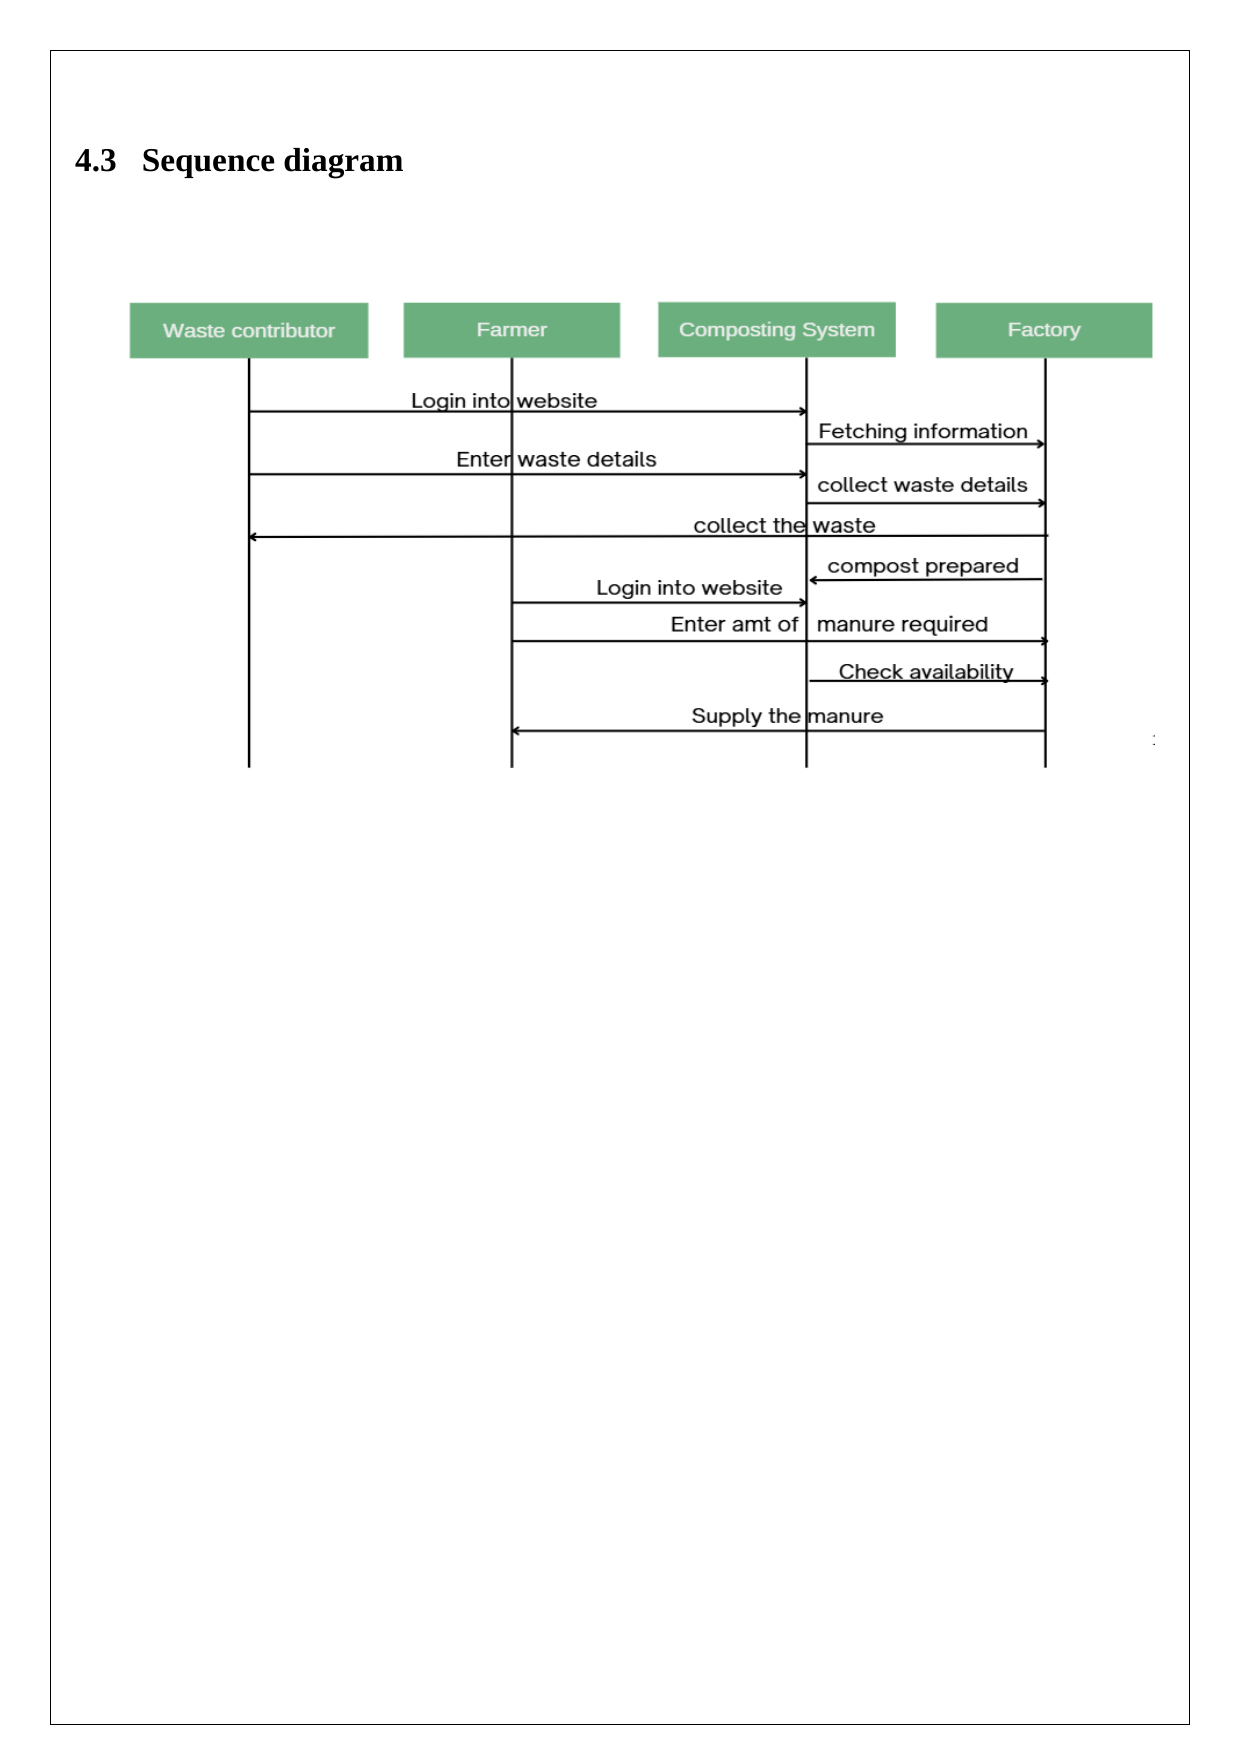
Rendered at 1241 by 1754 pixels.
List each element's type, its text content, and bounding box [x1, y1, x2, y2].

subtitle 4.3 Sequence diagram [75, 140, 1184, 179]
picture [75, 204, 1155, 788]
